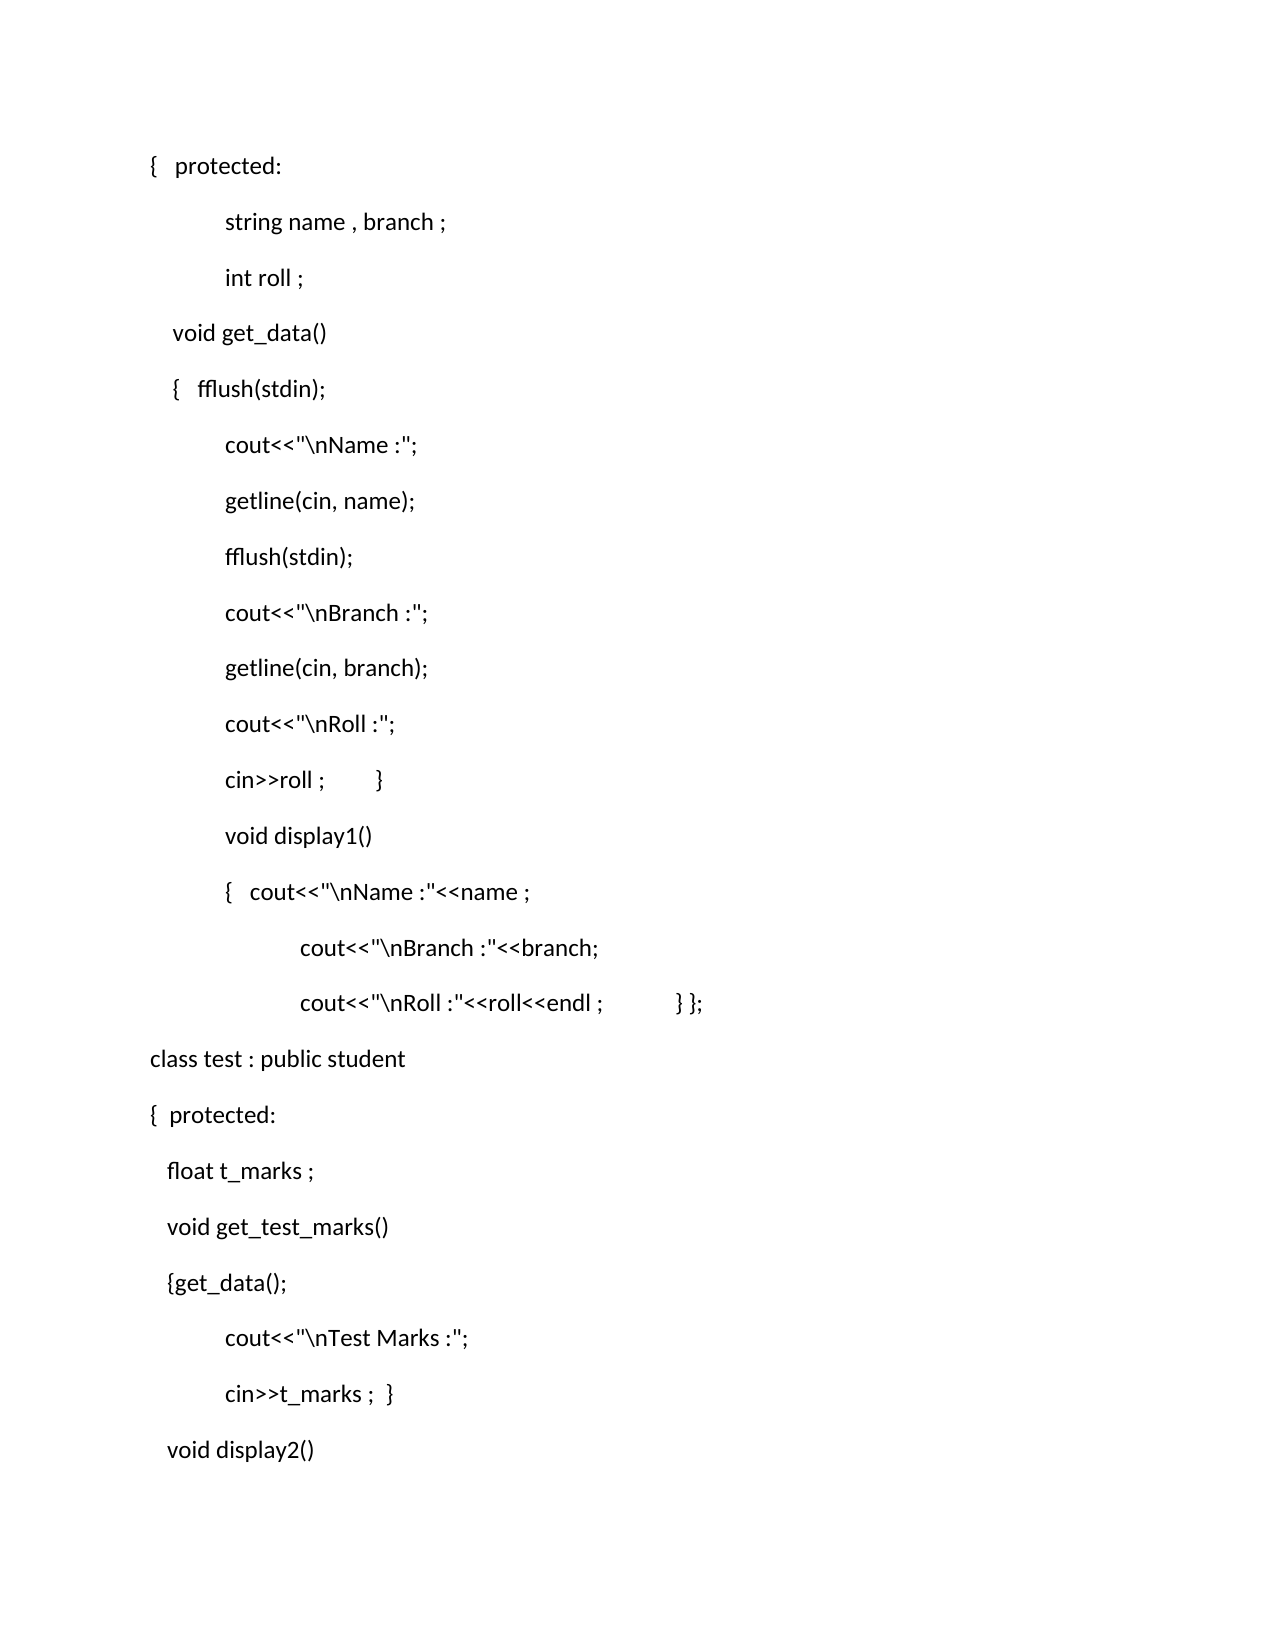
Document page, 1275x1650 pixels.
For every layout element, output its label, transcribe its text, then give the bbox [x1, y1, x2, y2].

text cout<<"\nBranch :"<<branch; [150, 932, 1125, 962]
text {get_data(); [150, 1267, 1125, 1297]
text cout<<"\nTest Marks :"; [150, 1322, 1125, 1353]
text int roll ; [150, 262, 1125, 292]
text class test : public student [150, 1043, 1125, 1074]
text { protected: [150, 1099, 1125, 1130]
text cout<<"\nRoll :"; [150, 708, 1125, 739]
text string name , branch ; [150, 206, 1125, 236]
text void get_test_marks() [150, 1211, 1125, 1241]
text { cout<<"\nName :"<<name ; [150, 876, 1125, 906]
text void display1() [150, 820, 1125, 851]
text void display2() [150, 1434, 1125, 1465]
text cin>>roll ; } [150, 764, 1125, 795]
text fflush(stdin); [150, 541, 1125, 571]
text cout<<"\nBranch :"; [150, 597, 1125, 627]
text getline(cin, name); [150, 485, 1125, 516]
text { protected: [150, 150, 1125, 181]
text void get_data() [150, 317, 1125, 348]
text cout<<"\nName :"; [150, 429, 1125, 460]
text float t_marks ; [150, 1155, 1125, 1186]
text { fflush(stdin); [150, 373, 1125, 404]
text getline(cin, branch); [150, 652, 1125, 683]
text cin>>t_marks ; } [150, 1378, 1125, 1409]
text cout<<"\nRoll :"<<roll<<endl ; } }; [150, 987, 1125, 1018]
